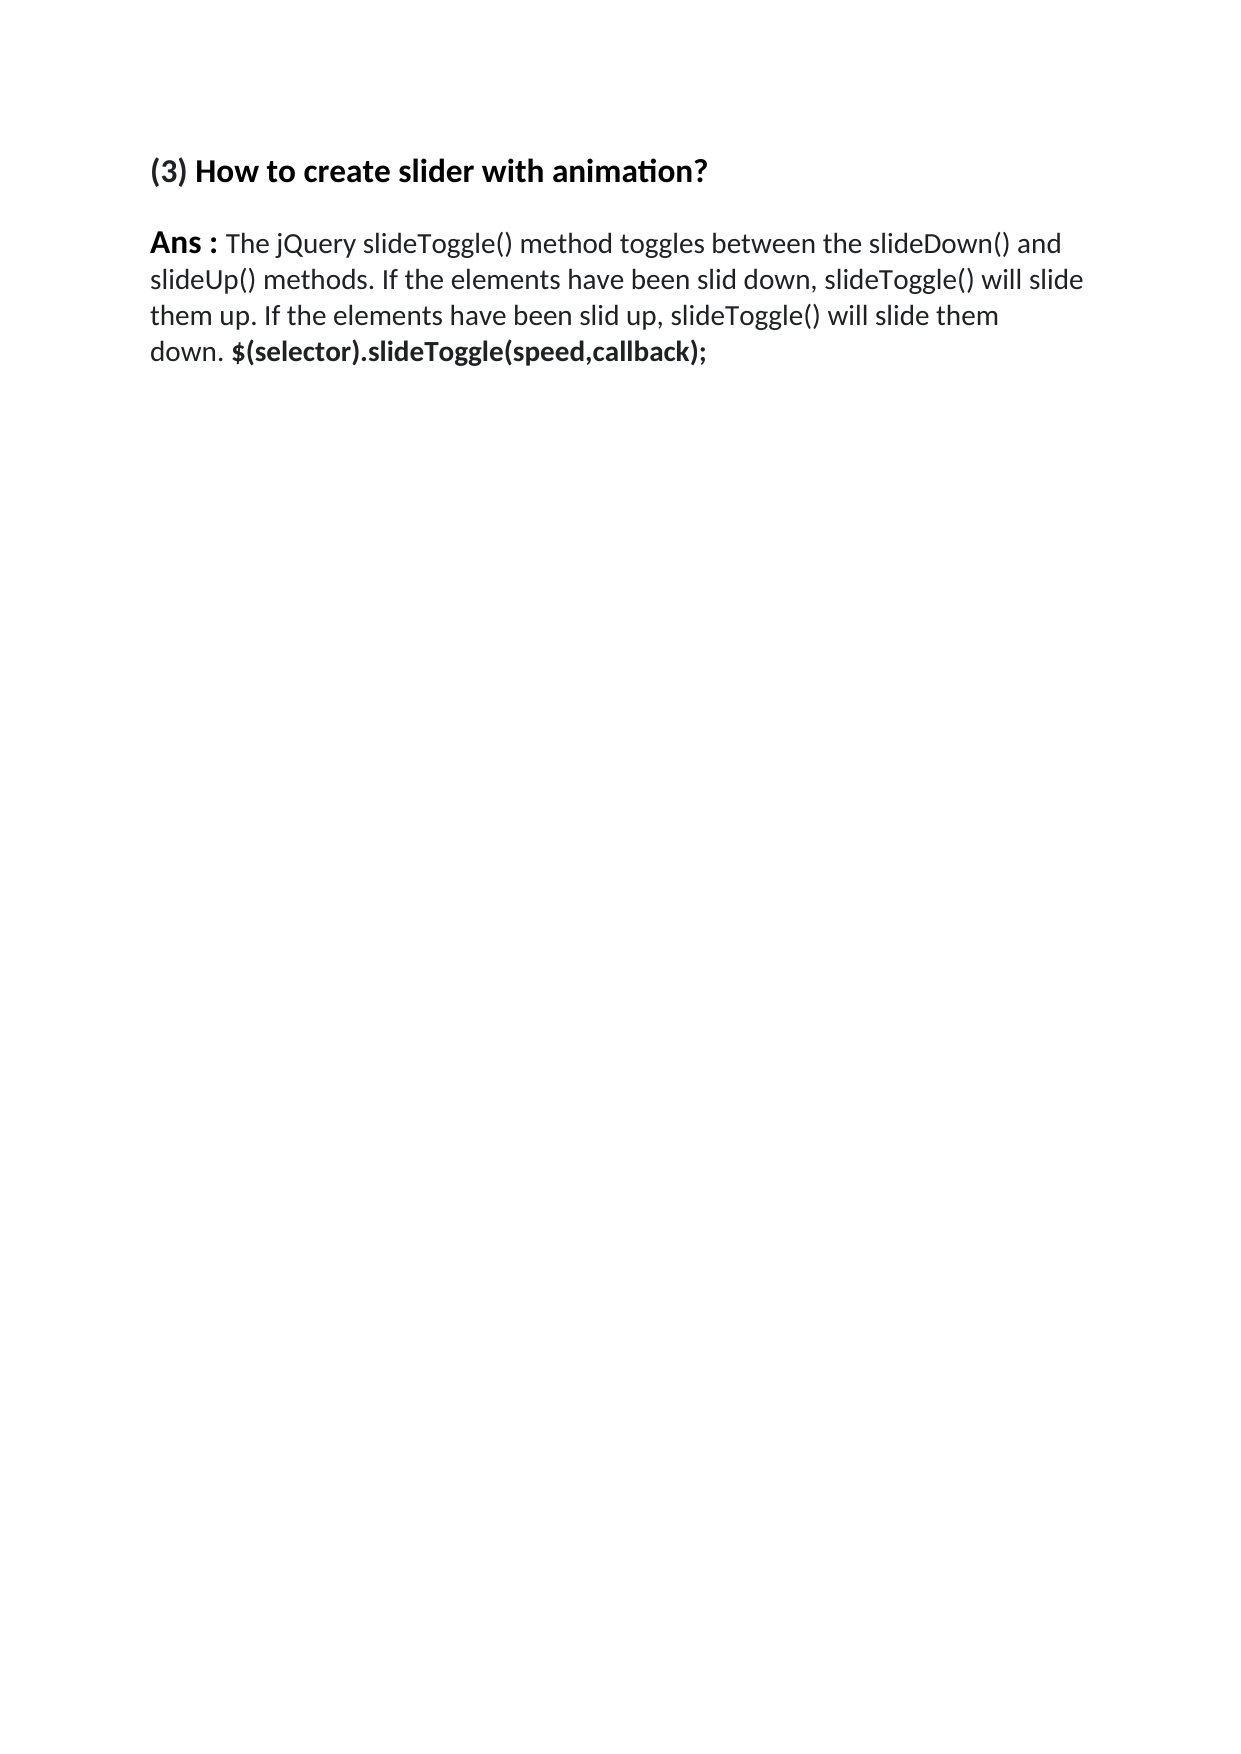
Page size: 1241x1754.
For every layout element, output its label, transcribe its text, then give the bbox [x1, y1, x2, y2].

text (3) How to create slider with animation? [195, 150, 1090, 191]
text Ans : The jQuery slideToggle() method toggles between the slideDown() and slideUp() methods. If the elements have been slid down, slideToggle() will slide them up. If the elements have been slid up, slideToggle() will slide them down. $(selector).slideToggle(speed,callback); [150, 221, 1090, 368]
